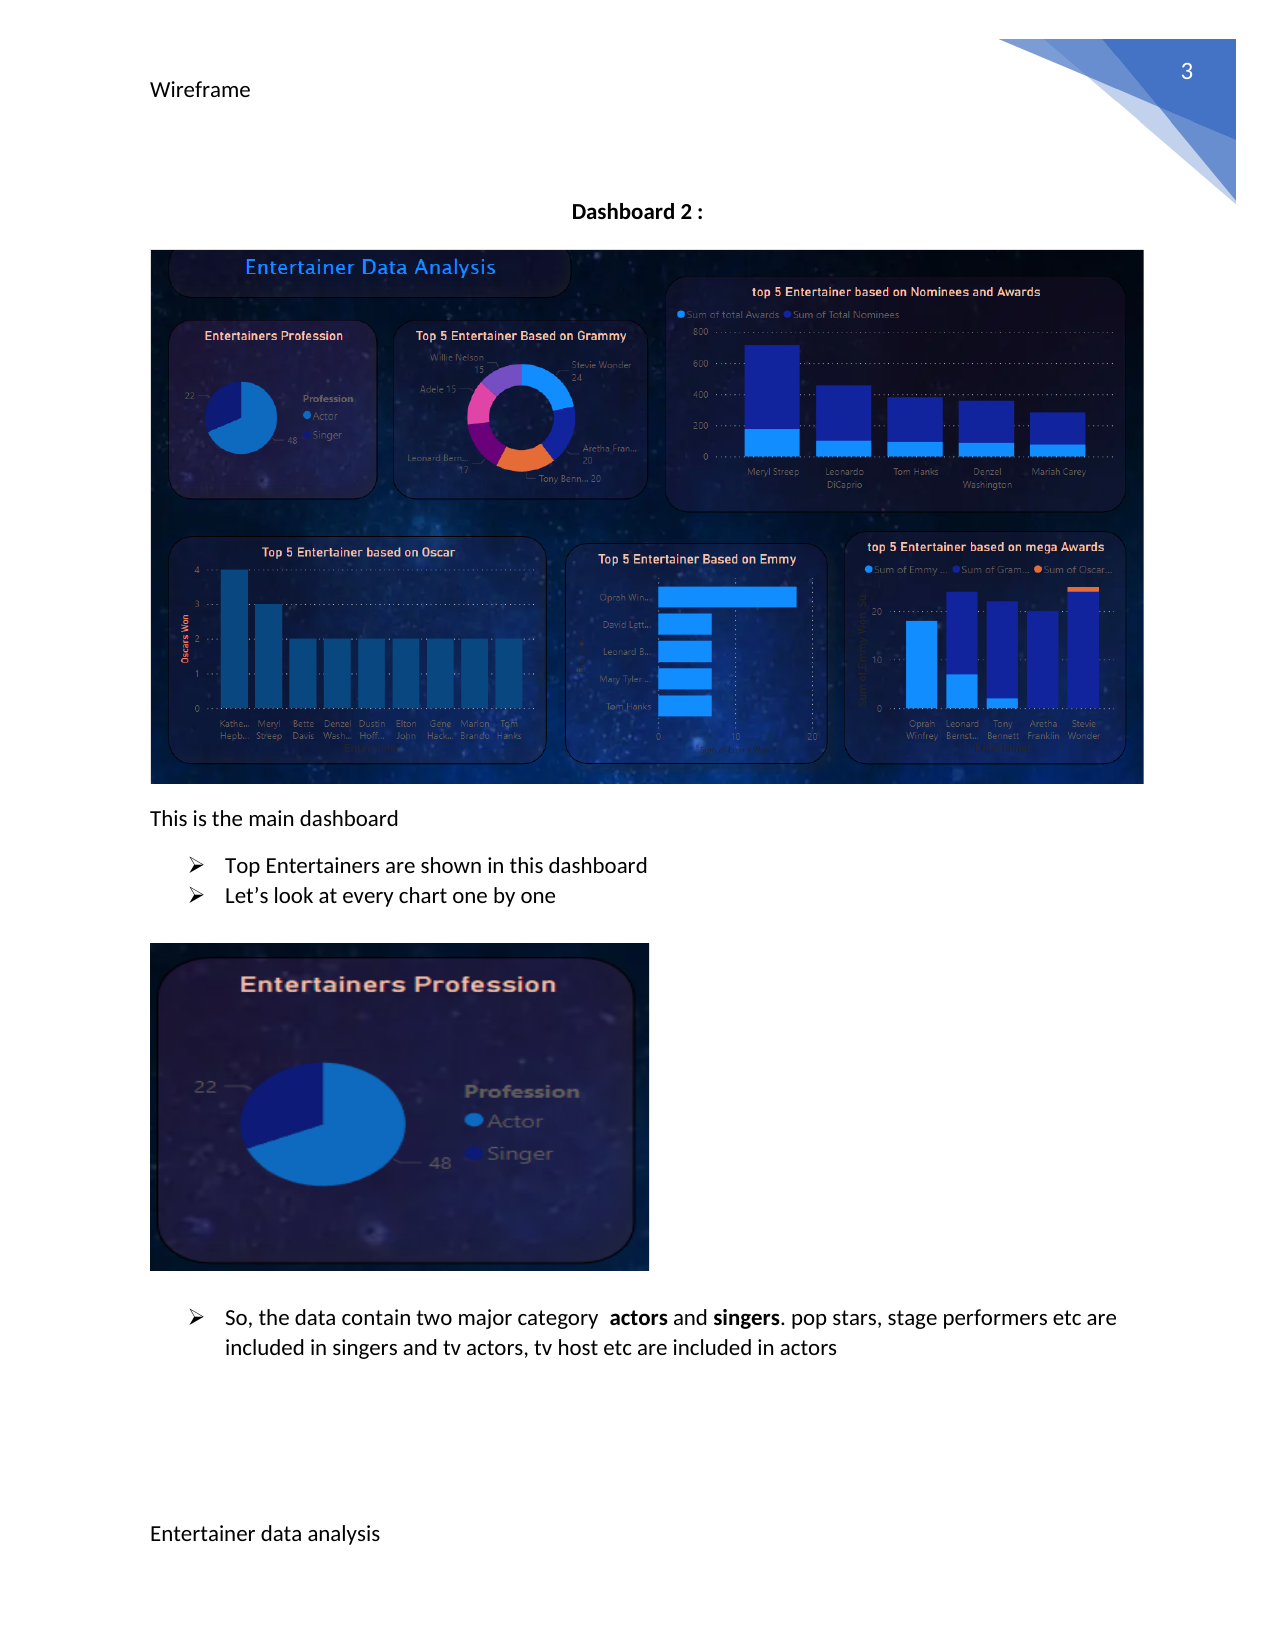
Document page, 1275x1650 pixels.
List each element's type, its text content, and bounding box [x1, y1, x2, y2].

picture [150, 249, 1144, 784]
text Dashboard 2 : [150, 197, 1125, 225]
picture [997, 39, 1236, 205]
text This is the main dashboard [150, 784, 1125, 832]
list Let’s look at every chart one by one [187, 881, 1125, 909]
list So, the data contain two major category actors and singers. pop stars, stage performers etc are included in singers and tv actors, tv host etc are included in actors [187, 1303, 1125, 1362]
picture [150, 943, 650, 1271]
list Top Entertainers are shown in this dashboard [187, 851, 1125, 879]
